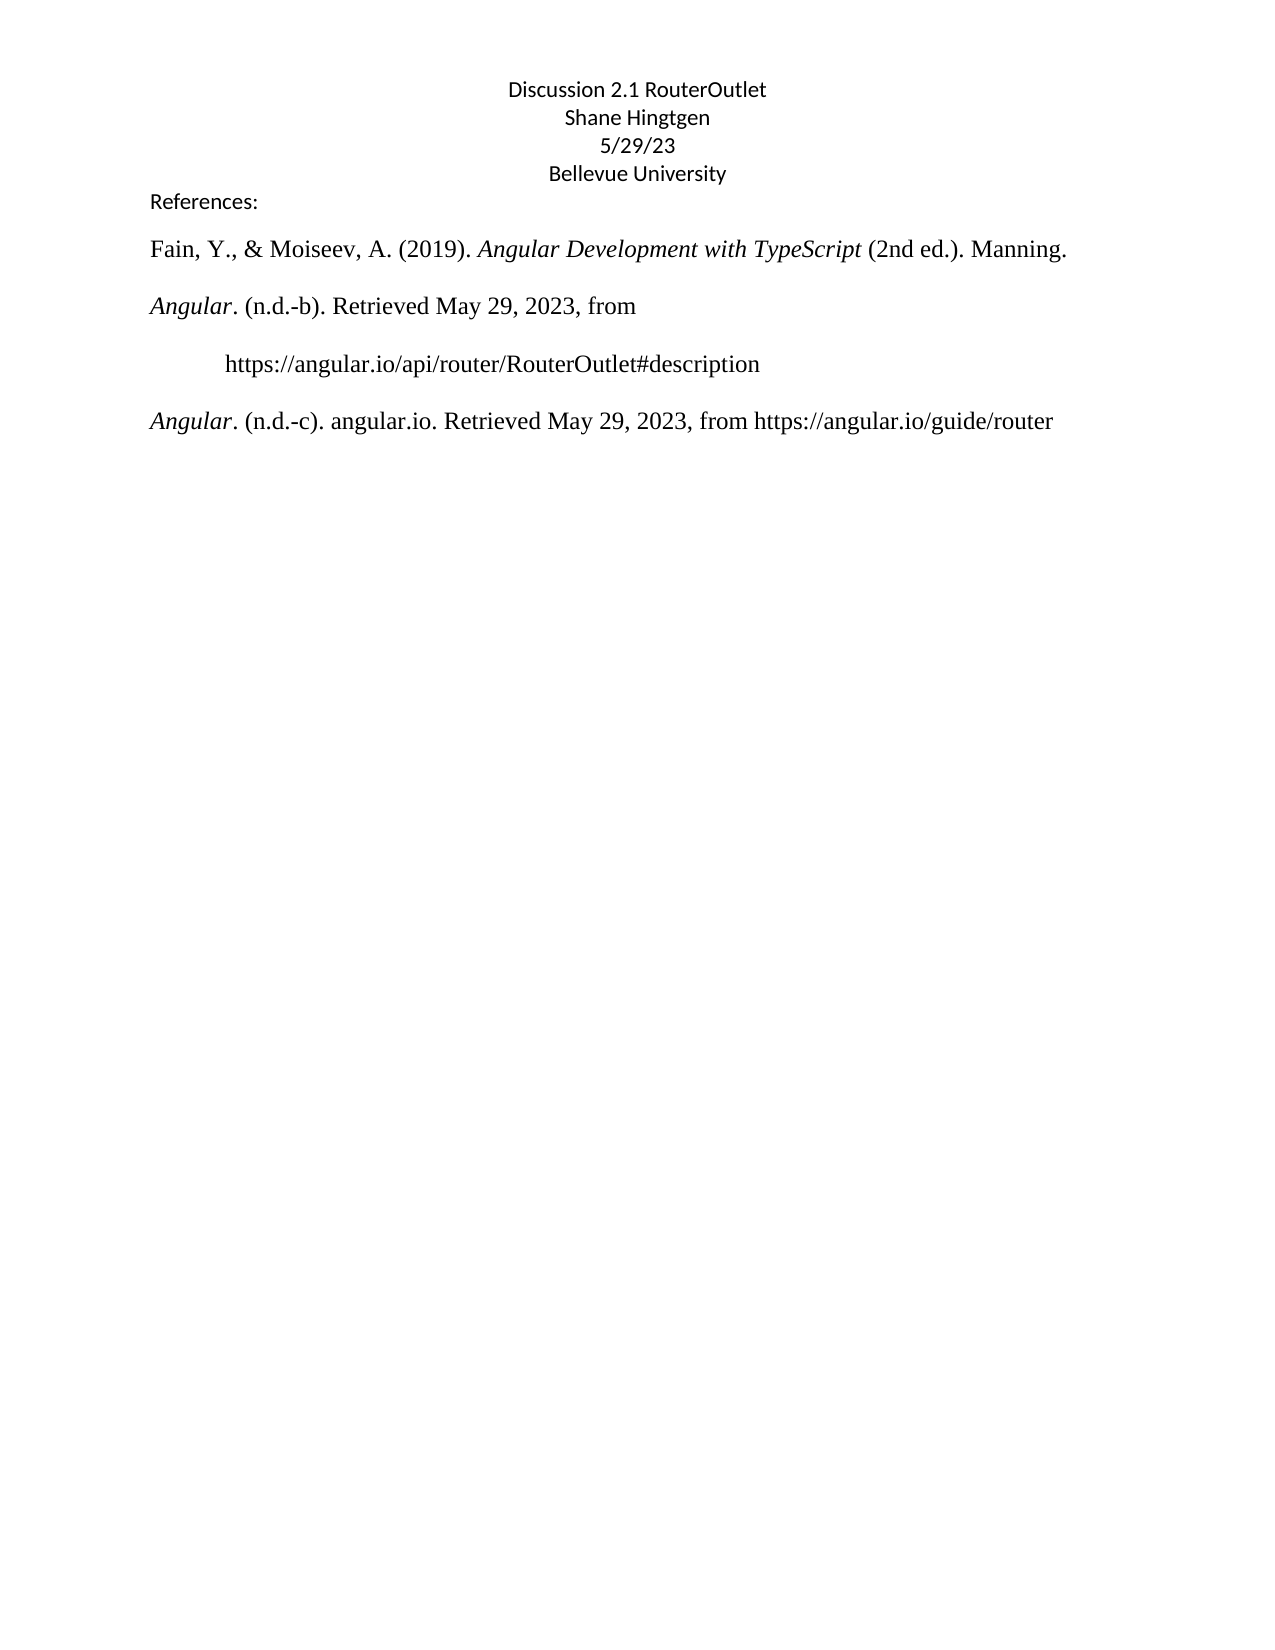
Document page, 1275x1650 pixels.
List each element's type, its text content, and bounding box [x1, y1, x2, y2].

text Fain, Y., & Moiseev, A. (2019). Angular Development with TypeScript (2nd ed.). Manning. [150, 234, 1125, 263]
text Angular. (n.d.-c). angular.io. Retrieved May 29, 2023, from https://angular.io/guide/router [150, 406, 1125, 435]
text References: [150, 187, 1125, 215]
text Angular. (n.d.-b). Retrieved May 29, 2023, from https://angular.io/api/router/RouterOutlet#description [150, 291, 1125, 378]
